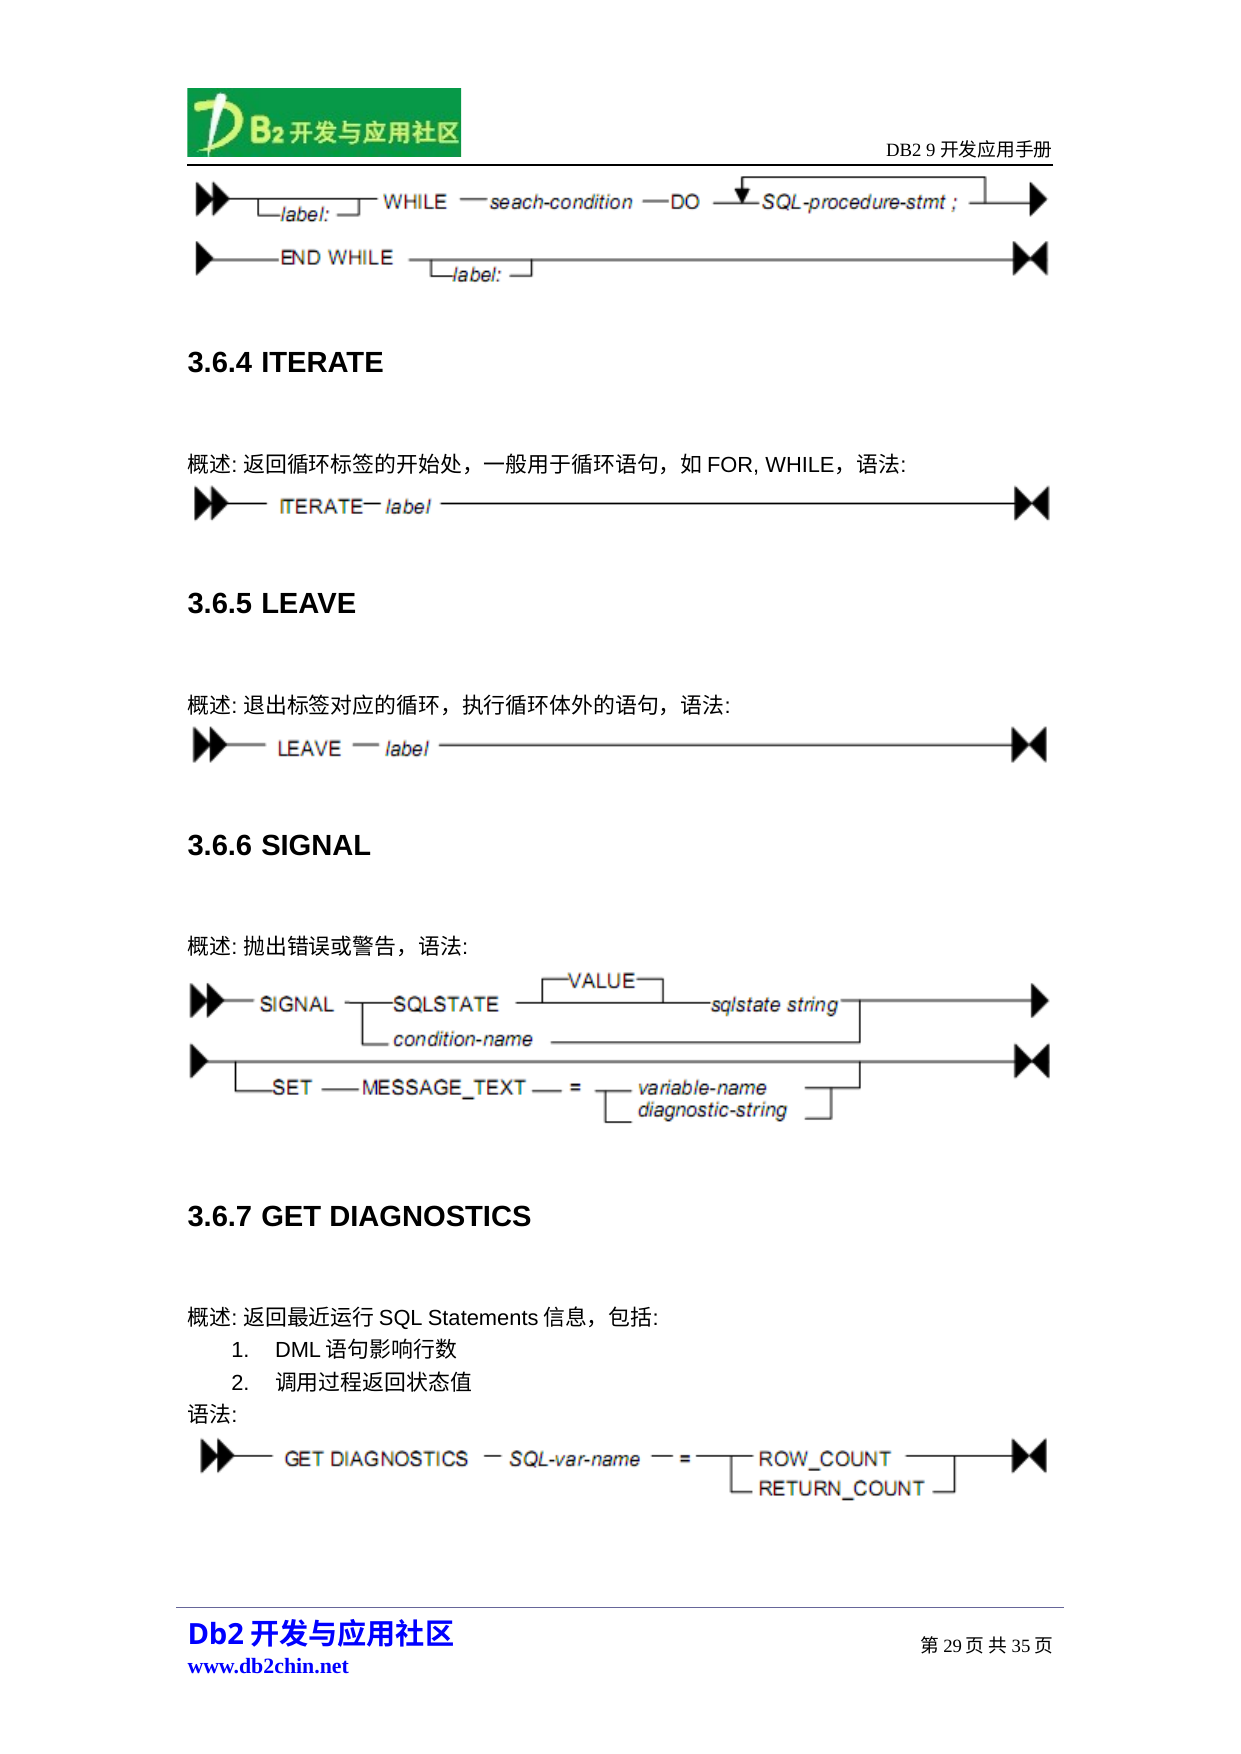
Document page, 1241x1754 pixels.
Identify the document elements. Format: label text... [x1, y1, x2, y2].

list 调用过程返回状态值 [231, 1364, 1053, 1397]
text 概述: 返回循环标签的开始处，一般用于循环语句，如FOR, WHILE，语法: [187, 446, 1053, 478]
picture [187, 88, 462, 157]
picture [187, 719, 1053, 766]
picture [187, 478, 1053, 528]
subtitle GET DIAGNOSTICS [187, 1183, 1053, 1248]
text 语法: [187, 1397, 1053, 1429]
picture [187, 172, 1053, 288]
subtitle ITERATE [187, 329, 1053, 394]
text 概述: 返回最近运行SQL Statements信息，包括: [187, 1299, 1053, 1332]
subtitle LEAVE [187, 571, 1053, 636]
text 概述: 抛出错误或警告，语法: [187, 928, 1053, 961]
text 概述: 退出标签对应的循环，执行循环体外的语句，语法: [187, 687, 1053, 719]
picture [187, 1429, 1053, 1502]
picture [187, 961, 1053, 1131]
subtitle SIGNAL [187, 812, 1053, 877]
list DML语句影响行数 [231, 1332, 1053, 1364]
